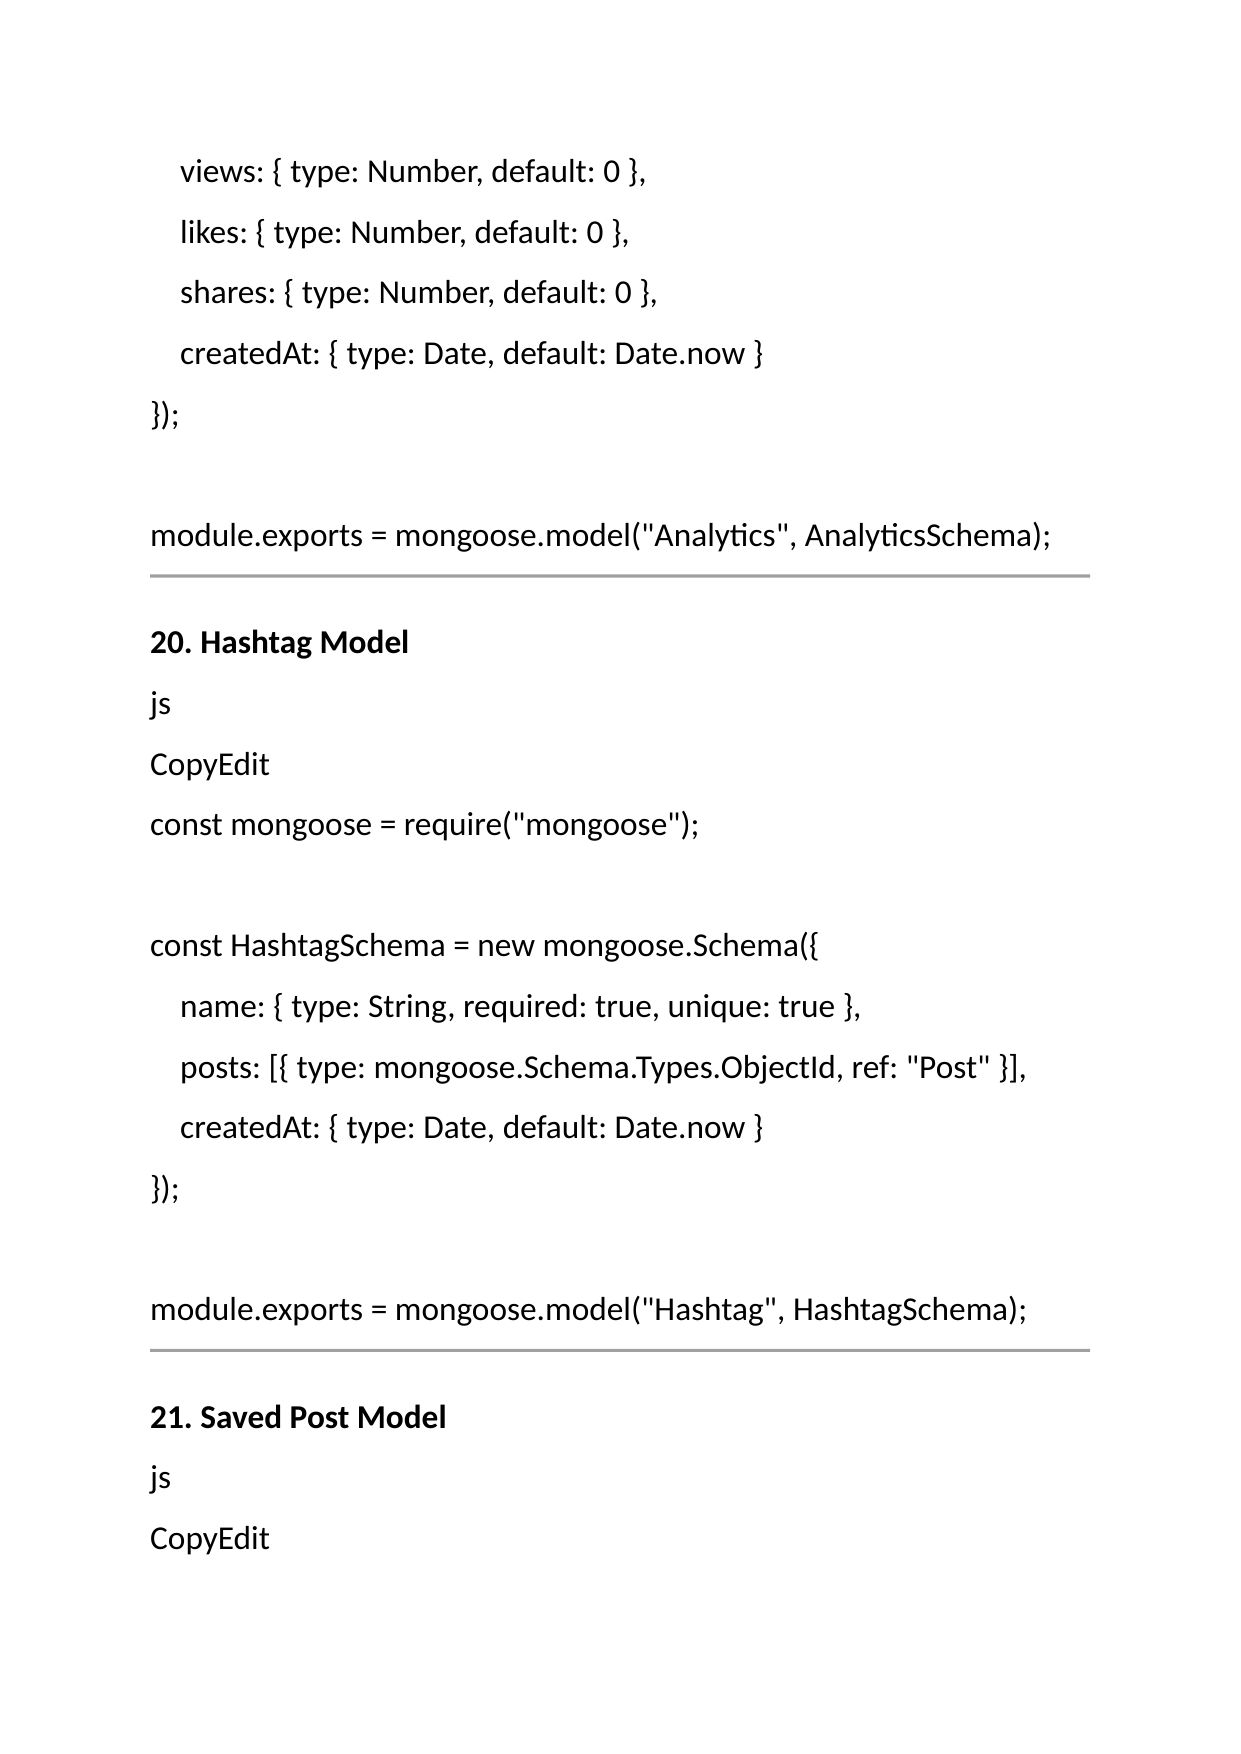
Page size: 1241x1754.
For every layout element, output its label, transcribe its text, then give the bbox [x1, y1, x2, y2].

text js [150, 682, 1090, 723]
text }); [150, 392, 1090, 433]
text 20. Hashtag Model [150, 621, 1090, 662]
text posts: [{ type: mongoose.Schema.Types.ObjectId, ref: "Post" }], [150, 1046, 1090, 1086]
text 21. Saved Post Model [150, 1396, 1090, 1436]
text likes: { type: Number, default: 0 }, [150, 211, 1090, 251]
text CopyEdit [150, 742, 1090, 783]
text const mongoose = require("mongoose"); [150, 803, 1090, 844]
text CopyEdit [150, 1517, 1090, 1558]
text }); [150, 1167, 1090, 1208]
text name: { type: String, required: true, unique: true }, [150, 985, 1090, 1026]
text shares: { type: Number, default: 0 }, [150, 271, 1090, 312]
text views: { type: Number, default: 0 }, [150, 150, 1090, 191]
text js [150, 1456, 1090, 1497]
text createdAt: { type: Date, default: Date.now } [150, 332, 1090, 373]
text module.exports = mongoose.model("Analytics", AnalyticsSchema); [150, 514, 1090, 554]
text createdAt: { type: Date, default: Date.now } [150, 1106, 1090, 1147]
text const HashtagSchema = new mongoose.Schema({ [150, 924, 1090, 965]
text module.exports = mongoose.model("Hashtag", HashtagSchema); [150, 1288, 1090, 1329]
